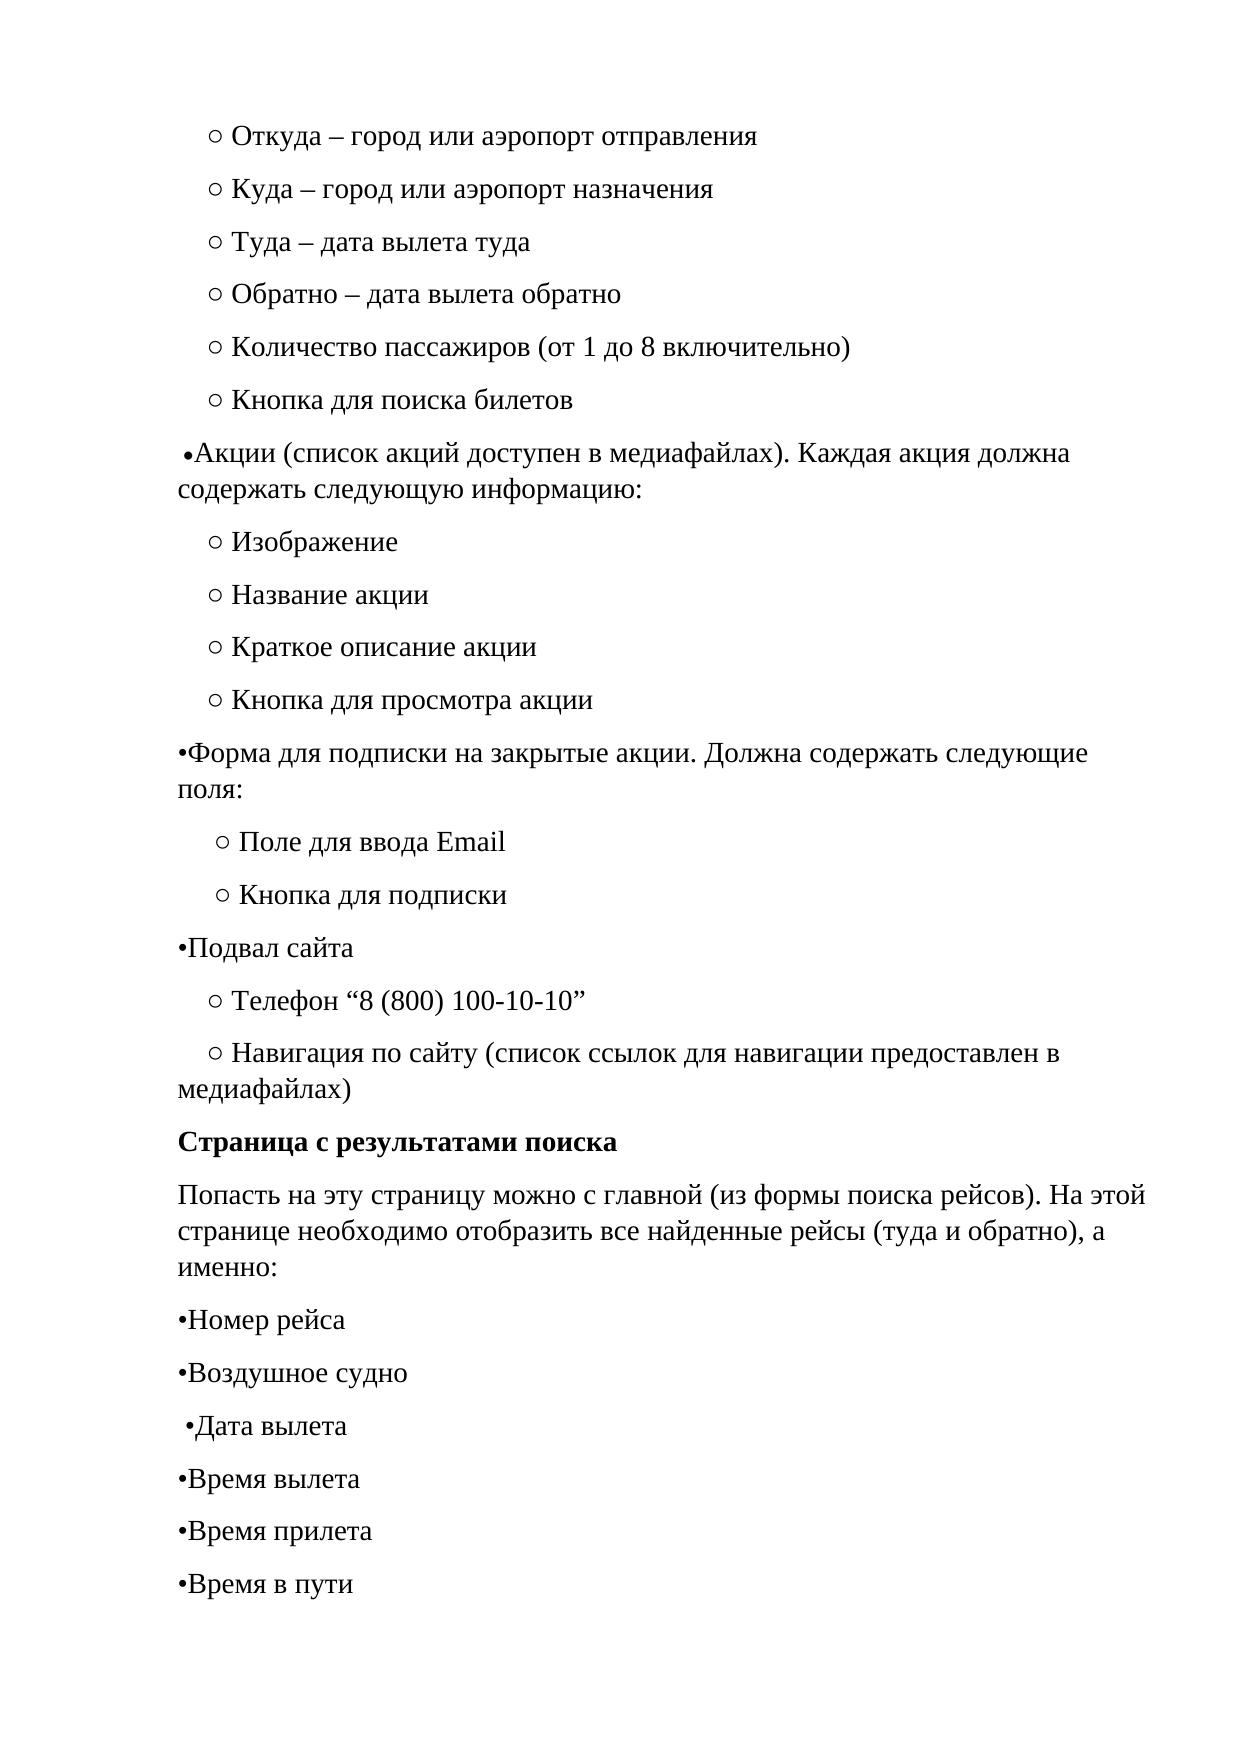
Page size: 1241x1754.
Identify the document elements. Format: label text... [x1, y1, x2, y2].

text •Время в пути [177, 1566, 1152, 1600]
text ○ Куда – город или аэропорт назначения [177, 171, 1152, 204]
text ○ Обратно – дата вылета обратно [177, 277, 1152, 310]
text •Номер рейса [177, 1302, 1152, 1336]
text •Время прилета [177, 1513, 1152, 1547]
text •Подвал сайта [177, 930, 1152, 963]
text ○ Поле для ввода Email [177, 824, 1152, 858]
text ○ Откуда – город или аэропорт отправления [177, 118, 1152, 152]
text ○ Кнопка для подписки [177, 877, 1152, 911]
text •Акции (список акций доступен в медиафайлах). Каждая акция должна содержать следующую информацию: [177, 435, 1152, 505]
text •Воздушное судно [177, 1355, 1152, 1389]
text ○ Навигация по сайту (список ссылок для навигации предоставлен в медиафайлах) [177, 1035, 1152, 1105]
text ○ Кнопка для просмотра акции [177, 682, 1152, 716]
text ○ Количество пассажиров (от 1 до 8 включительно) [177, 329, 1152, 363]
text ○ Туда – дата вылета туда [177, 224, 1152, 257]
text Страница с результатами поиска [177, 1124, 1152, 1158]
text ○ Телефон “8 (800) 100-10-10” [177, 983, 1152, 1016]
text •Время вылета [177, 1461, 1152, 1494]
text •Дата вылета [177, 1408, 1152, 1441]
text ○ Кнопка для поиска билетов [177, 382, 1152, 416]
text ○ Изображение [177, 524, 1152, 557]
text Попасть на эту страницу можно с главной (из формы поиска рейсов). На этой странице необходимо отобразить все найденные рейсы (туда и обратно), а именно: [177, 1177, 1152, 1283]
text ○ Название акции [177, 577, 1152, 610]
text •Форма для подписки на закрытые акции. Должна содержать следующие поля: [177, 735, 1152, 805]
text ○ Краткое описание акции [177, 629, 1152, 663]
